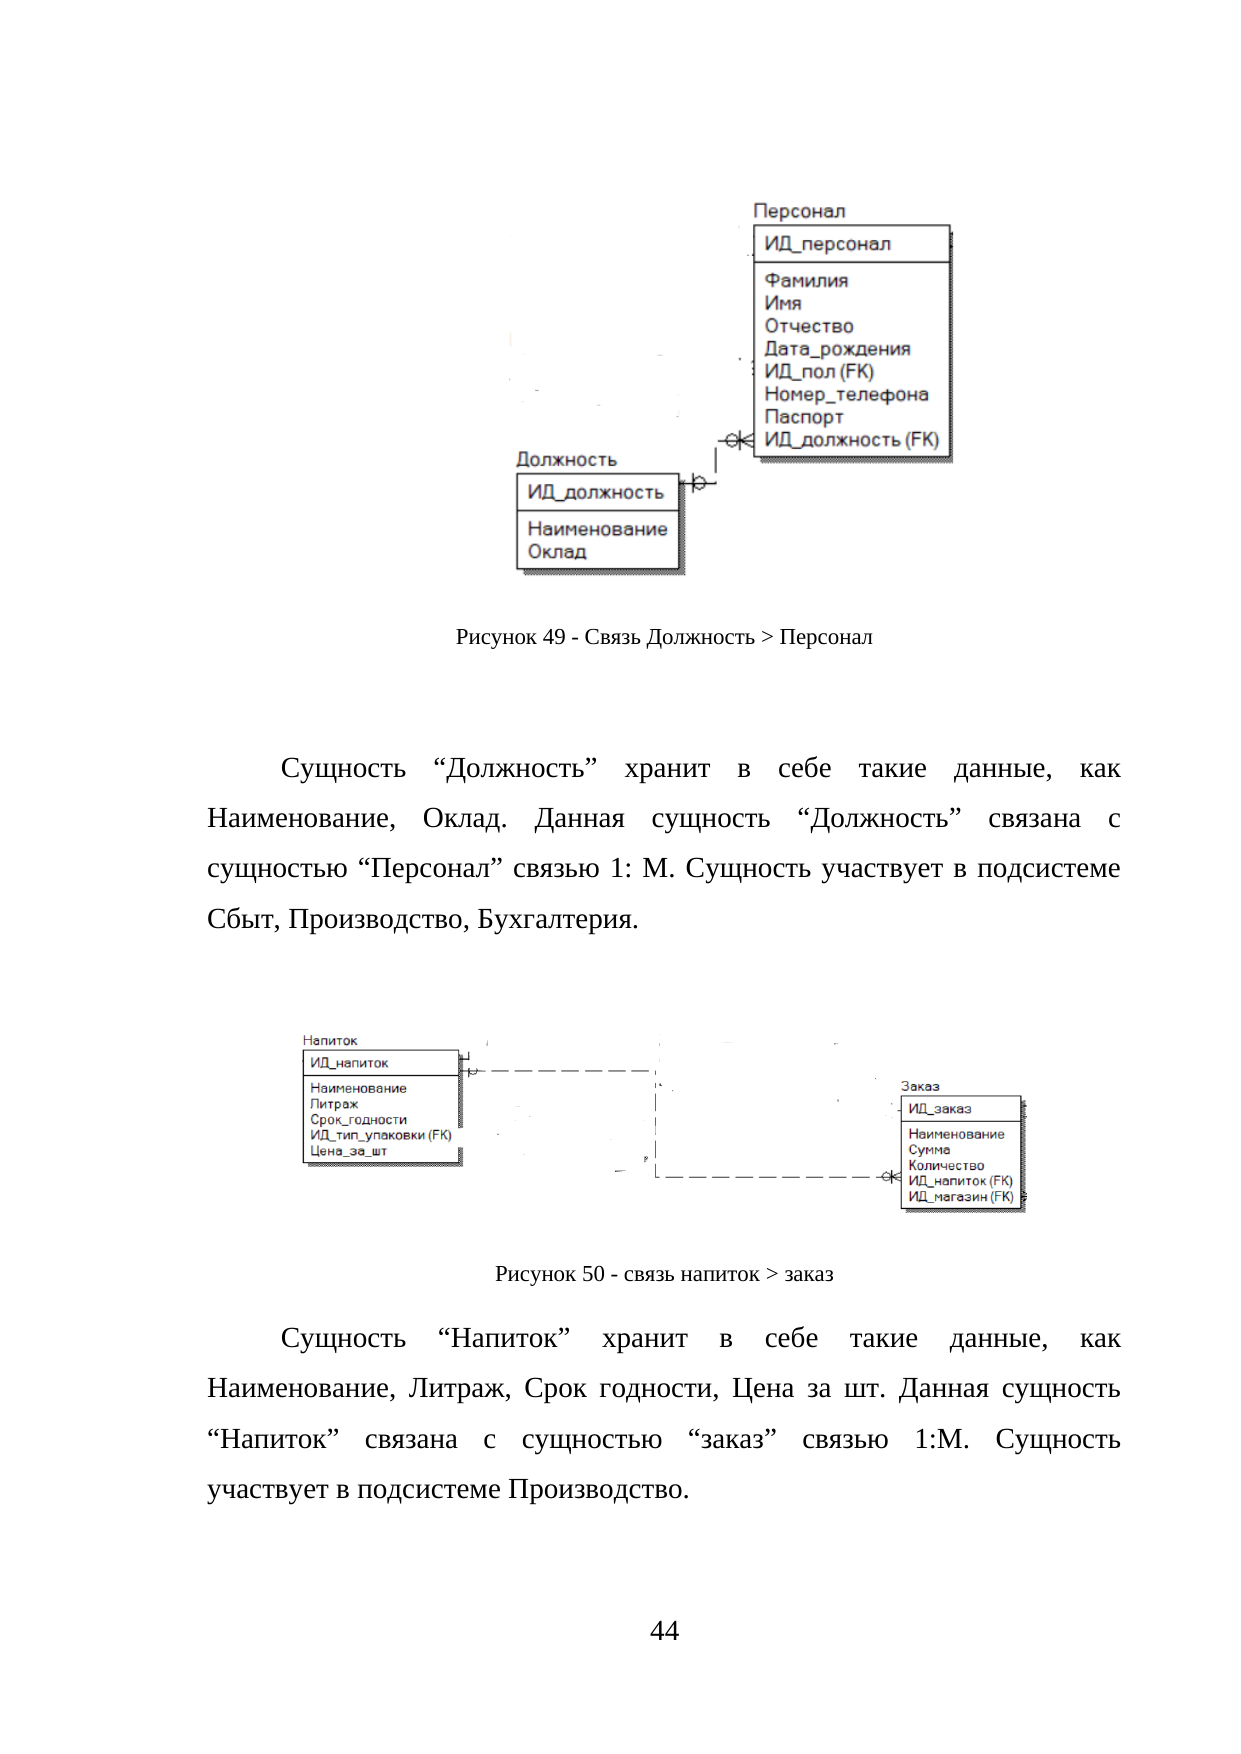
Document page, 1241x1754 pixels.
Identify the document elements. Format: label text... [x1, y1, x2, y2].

picture [449, 198, 954, 592]
picture [302, 1018, 1027, 1227]
text Рисунок 49 - Связь Должность > Персонал [207, 623, 1122, 649]
list Сущность “Напиток” хранит в себе такие данные, как Наименование, Литраж, Срок годности, Цена за шт. Данная сущность “Напиток” связана с сущностью “заказ” связью 1:М. Сущность участвует в подсистеме Производство. [207, 1320, 1122, 1505]
list Сущность “Должность” хранит в себе такие данные, как Наименование, Оклад. Данная сущность “Должность” связана с сущностью “Персонал” связью 1: М. Сущность участвует в подсистеме Сбыт, Производство, Бухгалтерия. [207, 750, 1122, 934]
text Рисунок 50 - связь напиток > заказ [207, 1260, 1122, 1286]
